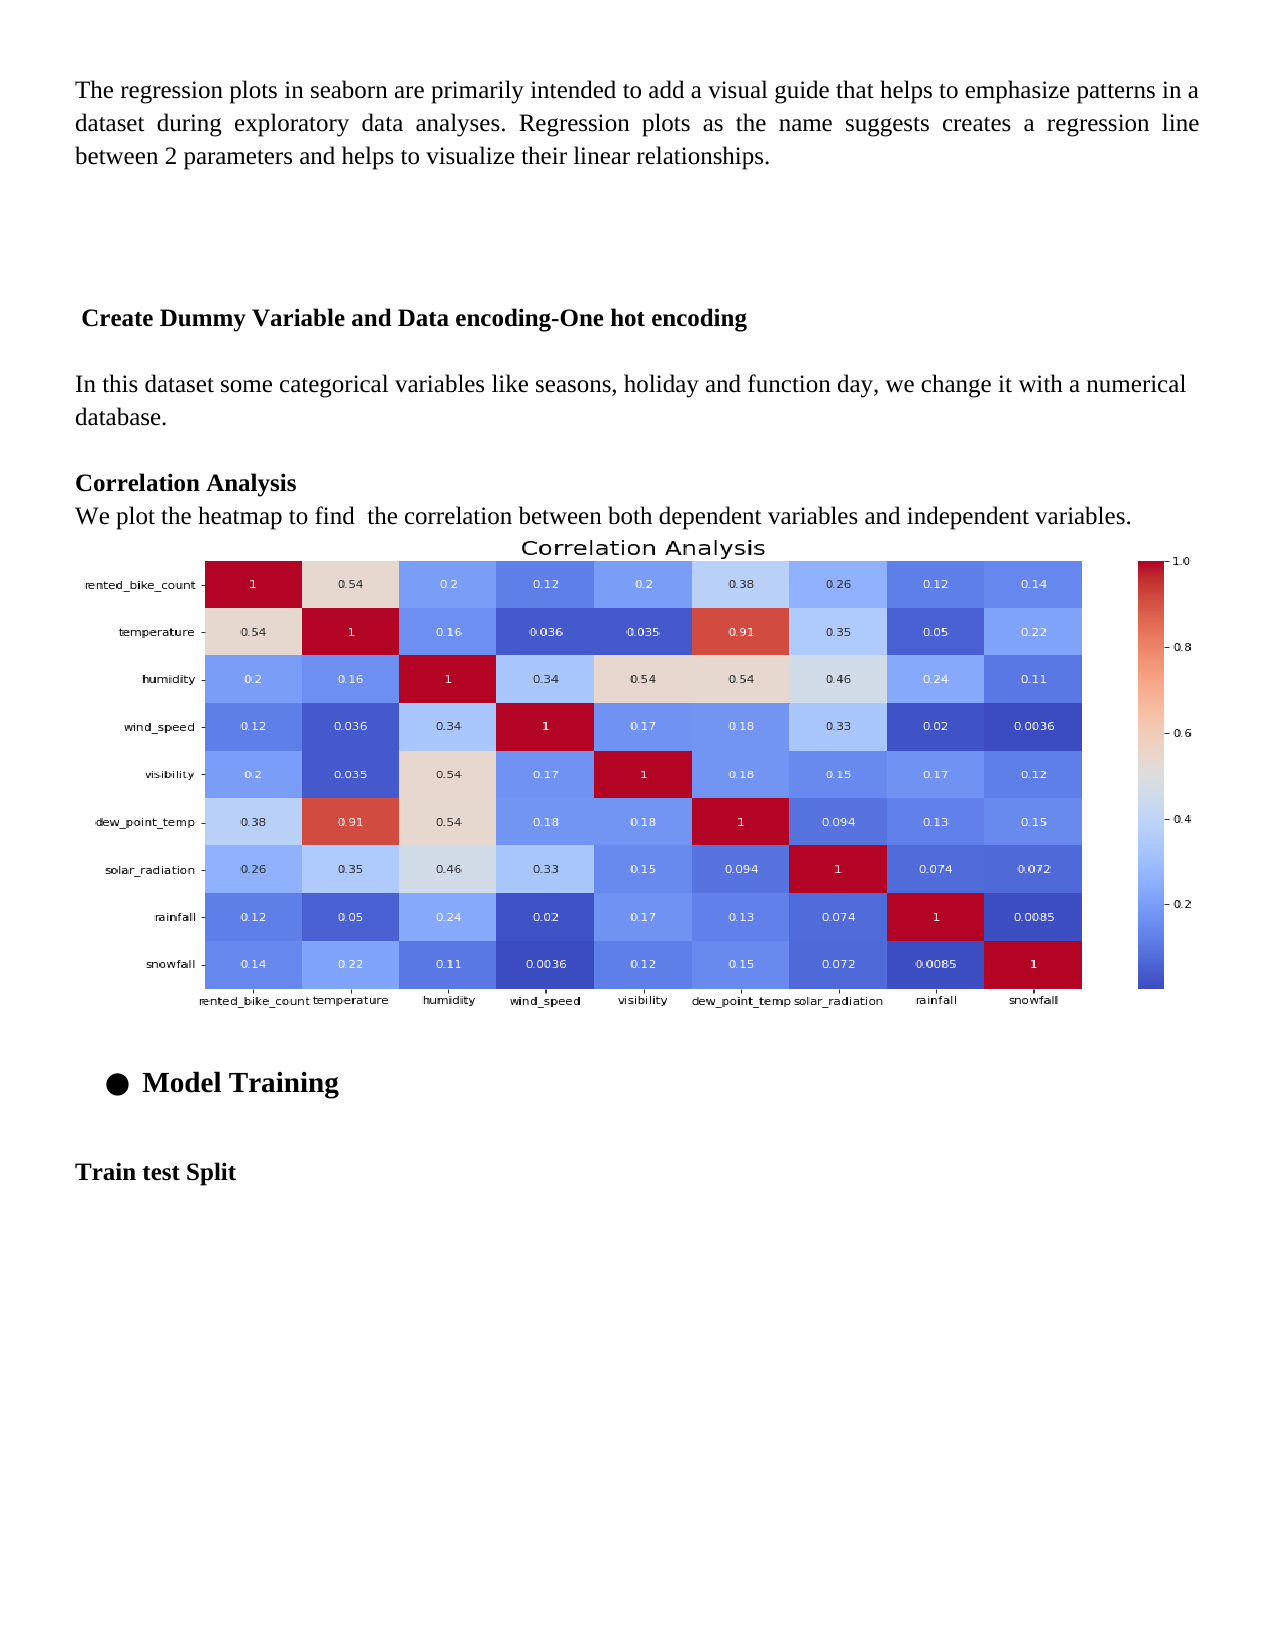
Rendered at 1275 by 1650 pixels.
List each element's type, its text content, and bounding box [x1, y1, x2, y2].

text Train test Split [75, 1157, 1200, 1185]
text Correlation Analysis [75, 468, 1200, 496]
text We plot the heatmap to find the correlation between both dependent variables and independent variables. [75, 501, 1200, 529]
text Create Dummy Variable and Data encoding-One hot encoding [75, 303, 1200, 331]
text In this dataset some categorical variables like seasons, holiday and function day, we change it with a numerical database. [75, 369, 1200, 430]
picture [75, 533, 1200, 1013]
list Model Training [104, 1049, 1200, 1109]
